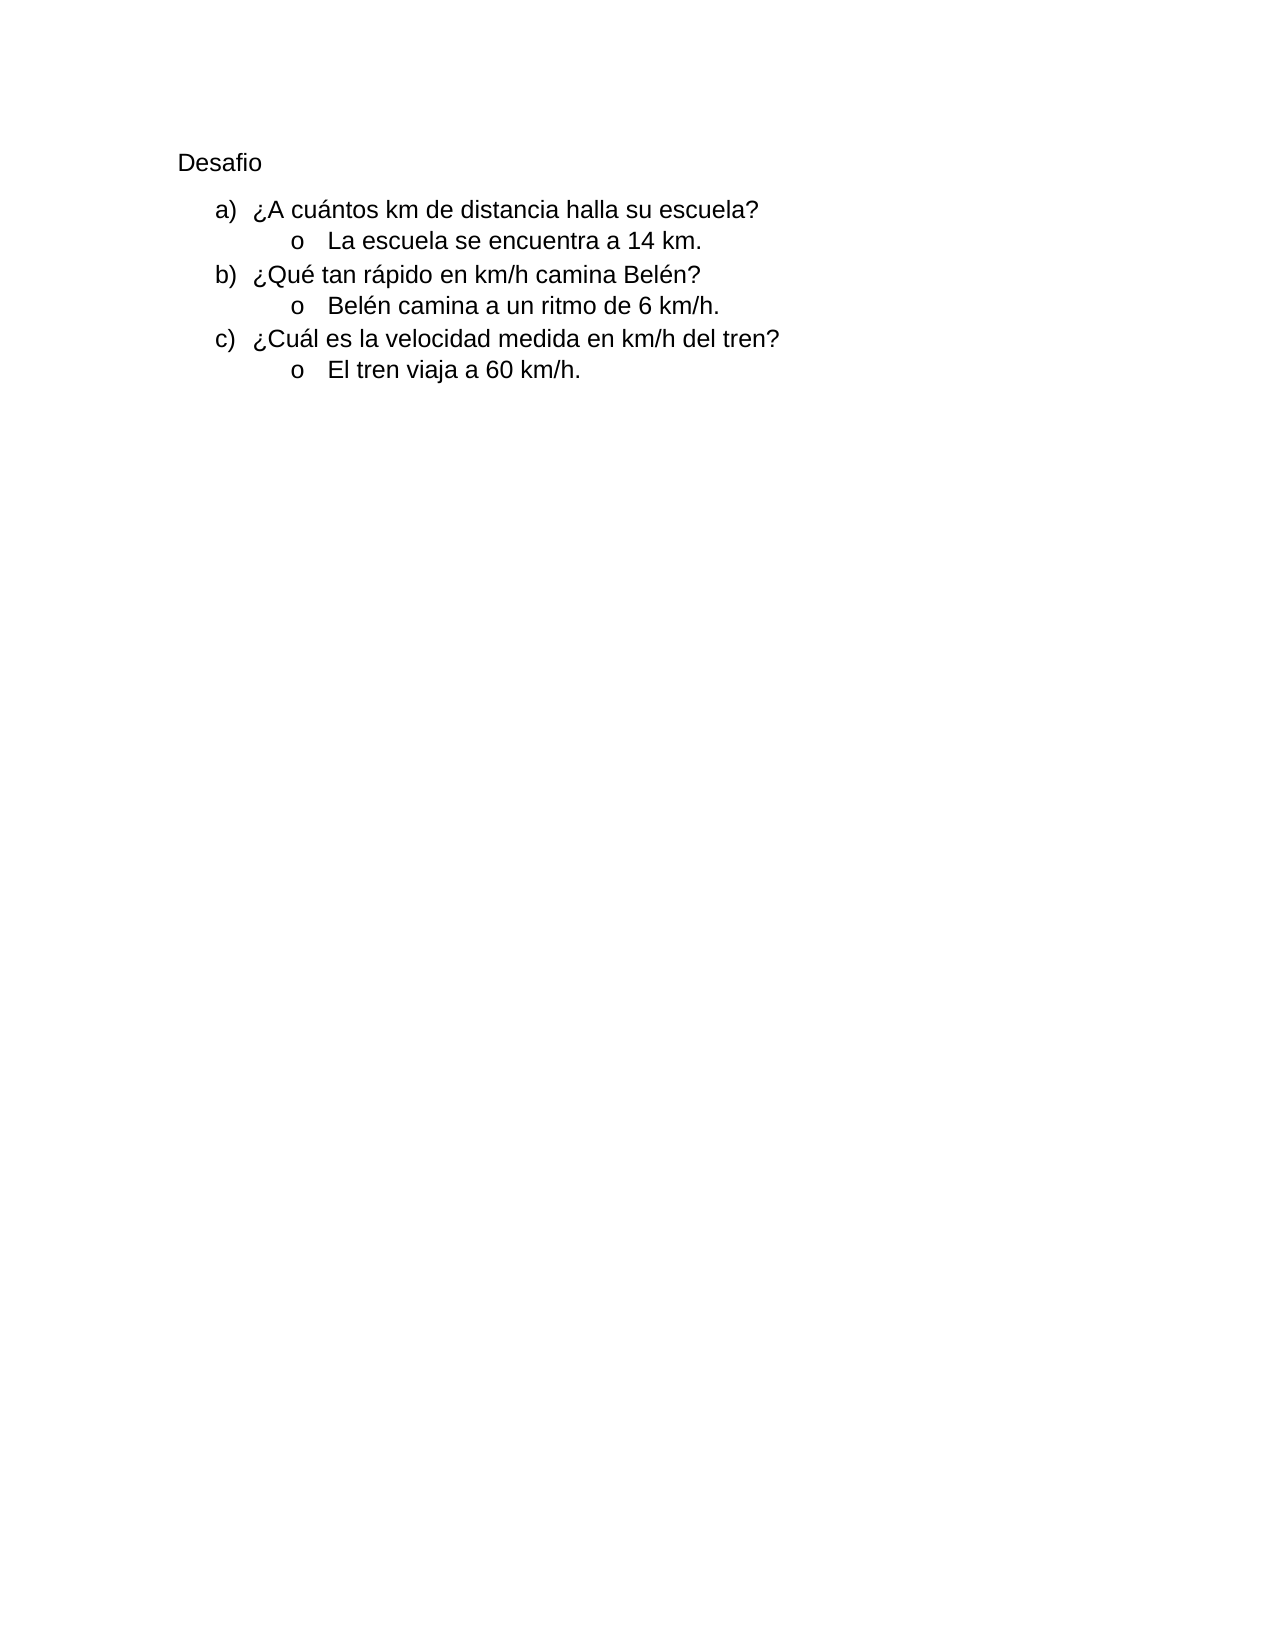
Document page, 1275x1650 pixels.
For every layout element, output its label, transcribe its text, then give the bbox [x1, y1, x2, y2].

list El tren viaja a 60 km/h. [290, 355, 1098, 386]
list ¿Cuál es la velocidad medida en km/h del tren? [215, 324, 1098, 353]
list ¿Qué tan rápido en km/h camina Belén? [215, 260, 1098, 288]
list ¿A cuántos km de distancia halla su escuela? [215, 195, 1098, 224]
list Belén camina a un ritmo de 6 km/h. [290, 291, 1098, 322]
text Desafio [177, 148, 1098, 176]
list La escuela se encuentra a 14 km. [290, 226, 1098, 257]
